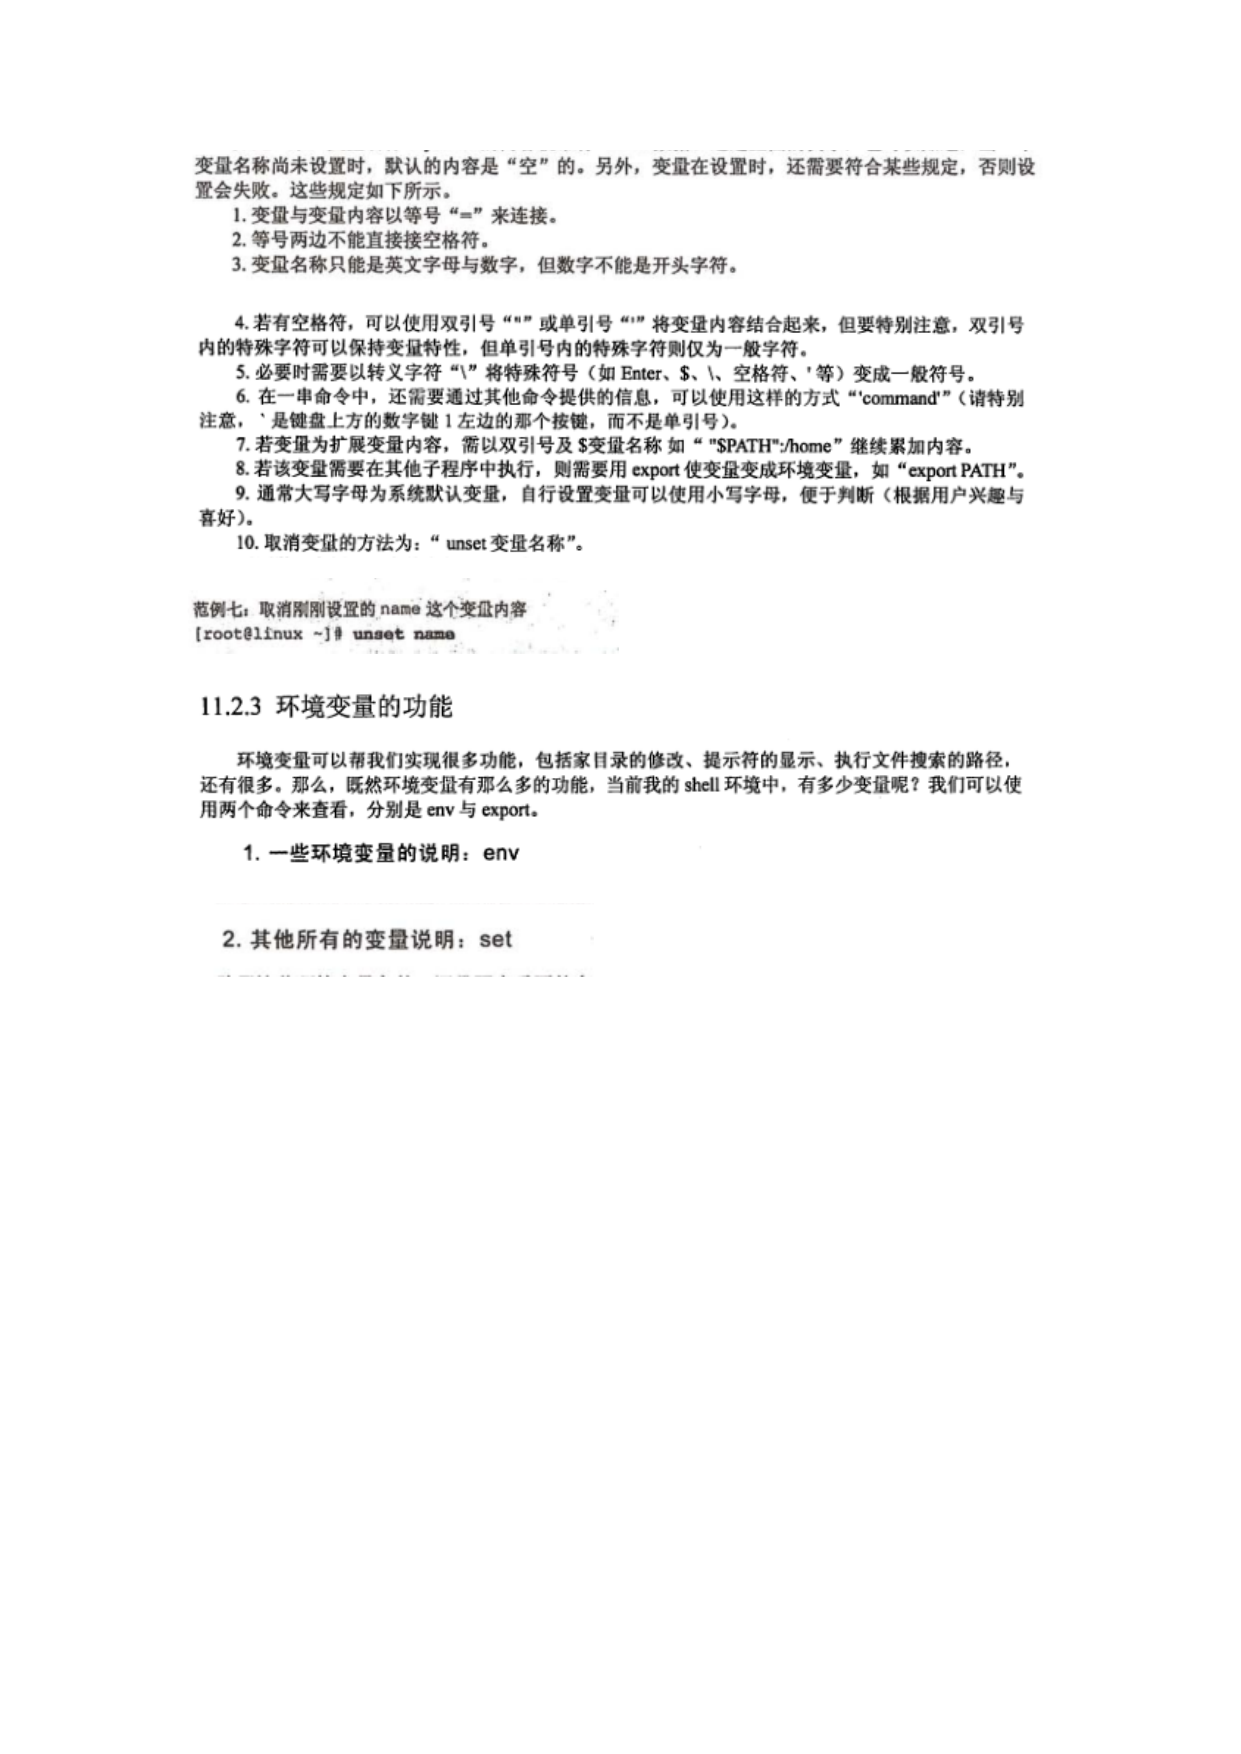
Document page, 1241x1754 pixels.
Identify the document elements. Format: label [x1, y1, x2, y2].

picture [187, 578, 619, 654]
picture [187, 903, 594, 977]
picture [187, 150, 1053, 285]
picture [187, 305, 1053, 558]
picture [187, 674, 1053, 883]
